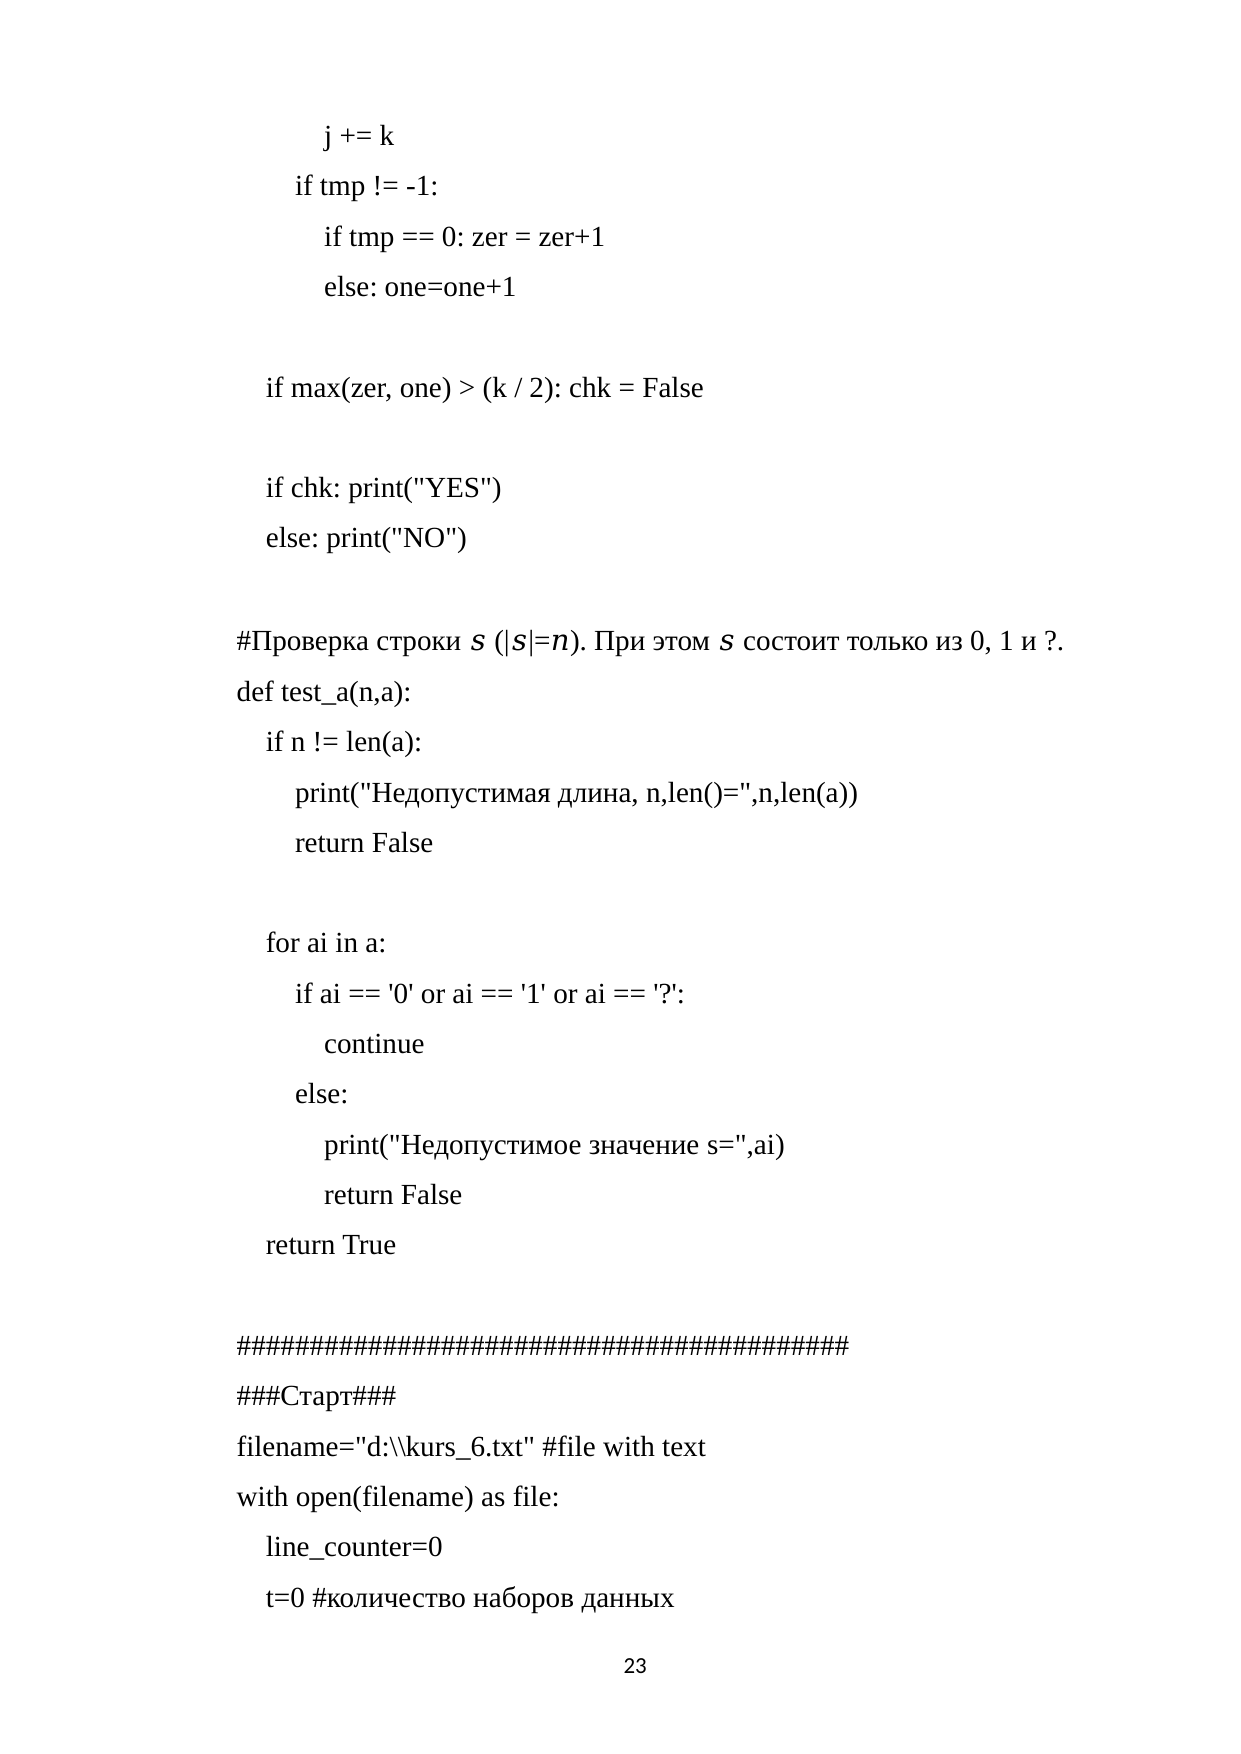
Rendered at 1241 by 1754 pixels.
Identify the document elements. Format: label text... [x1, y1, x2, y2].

text else: one=one+1 [148, 269, 1122, 303]
text if ai == '0' or ai == '1' or ai == '?': [148, 976, 1122, 1009]
text filename="d:\\kurs_6.txt" #file with text [148, 1429, 1122, 1462]
text return False [148, 825, 1122, 858]
text def test_a(n,a): [148, 674, 1122, 708]
text ###Старт### [148, 1378, 1122, 1412]
text return False [148, 1177, 1122, 1211]
text if tmp == 0: zer = zer+1 [148, 219, 1122, 252]
text else: print("NO") [148, 521, 1122, 554]
text print("Недопустимая длина, n,len()=",n,len(a)) [148, 775, 1122, 808]
text for ai in a: [148, 926, 1122, 959]
text if max(zer, one) > (k / 2): chk = False [148, 370, 1122, 403]
text t=0 #количество наборов данных [148, 1580, 1122, 1613]
text j += k [148, 118, 1122, 152]
text print("Недопустимое значение s=",ai) [148, 1127, 1122, 1160]
text #Проверка строки 𝑠 (|𝑠|=𝑛). При этом 𝑠 состоит только из 0, 1 и ?. [148, 621, 1122, 656]
text else: [148, 1077, 1122, 1110]
text with open(filename) as file: [148, 1479, 1122, 1513]
text if tmp != -1: [148, 168, 1122, 202]
text return True [148, 1227, 1122, 1261]
text if n != len(a): [148, 724, 1122, 758]
text continue [148, 1026, 1122, 1060]
text ########################################## [148, 1328, 1122, 1362]
text line_counter=0 [148, 1529, 1122, 1563]
text if chk: print("YES") [148, 470, 1122, 504]
